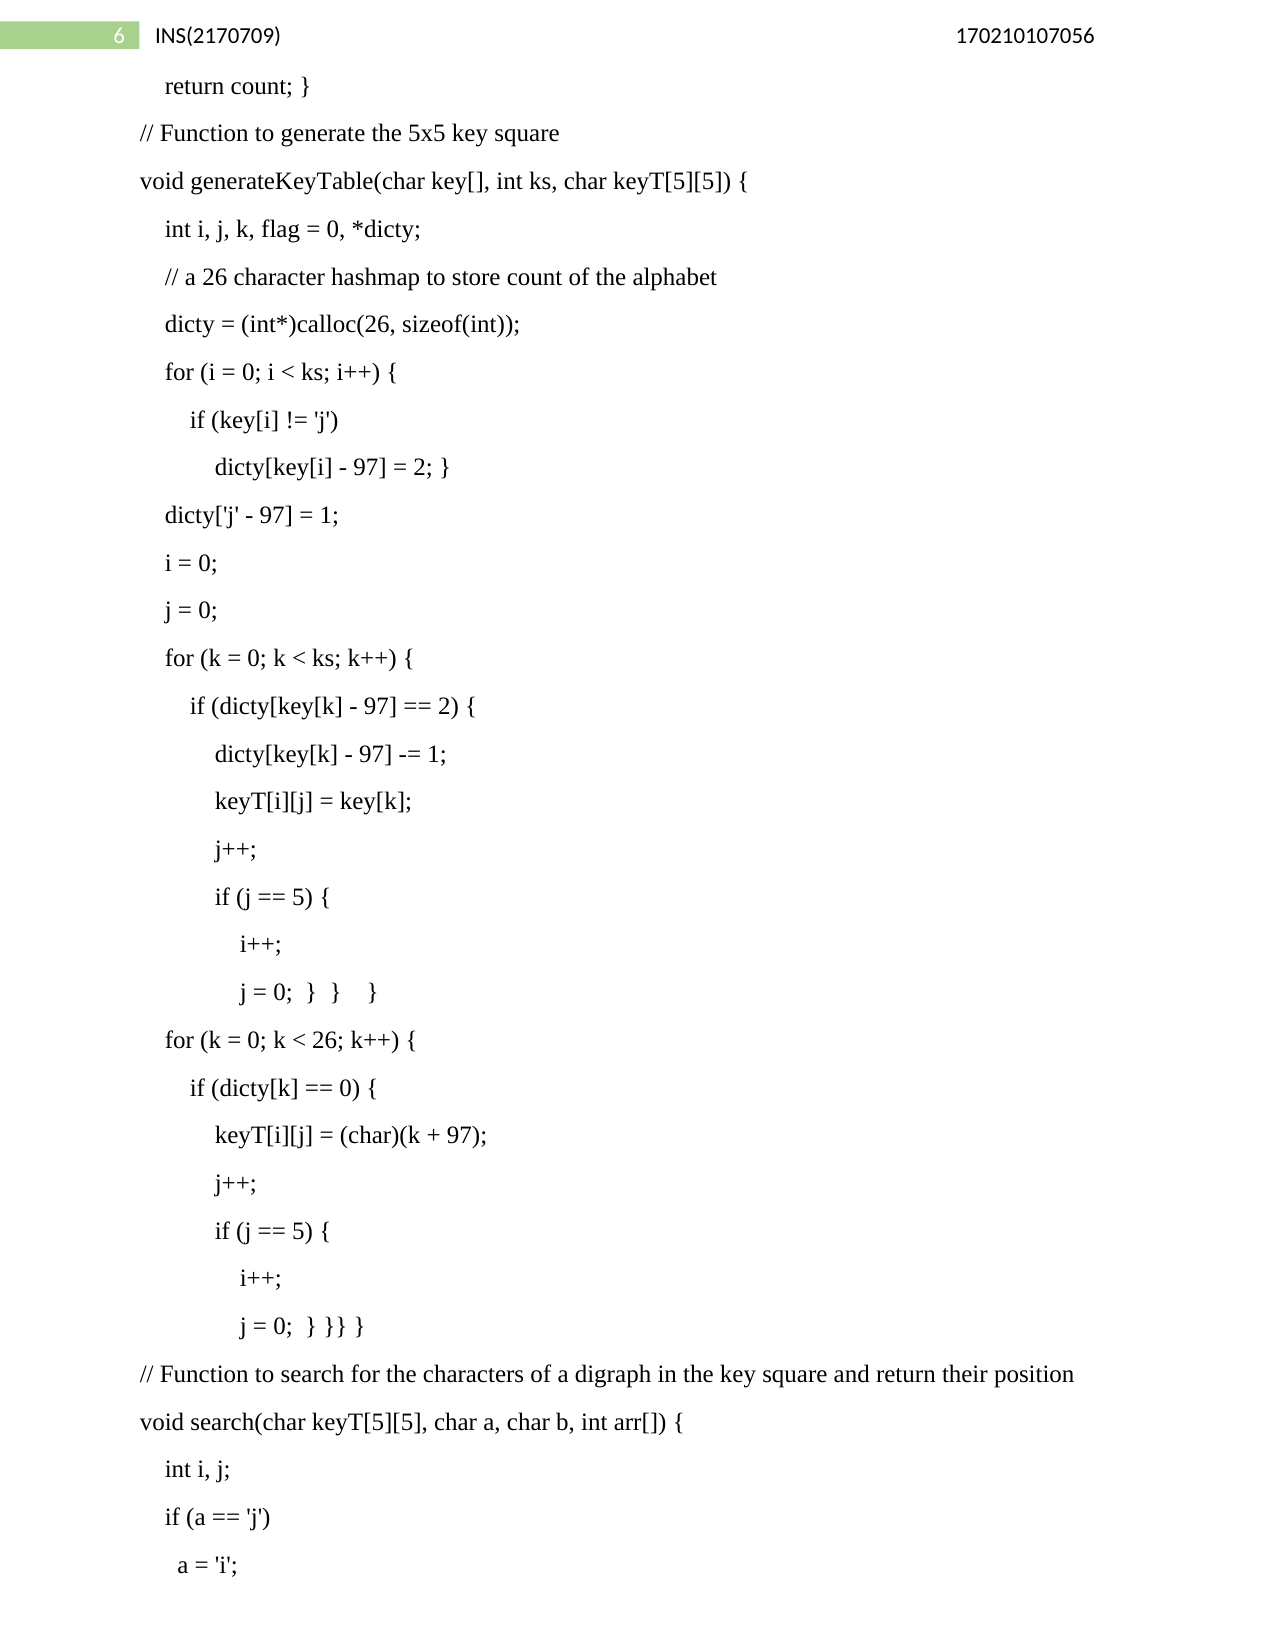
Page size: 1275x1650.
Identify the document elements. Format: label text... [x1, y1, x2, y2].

text dicty[key[i] - 97] = 2; } [139, 452, 1137, 481]
text if (a == 'j') [139, 1502, 1137, 1531]
text j++; [139, 1168, 1137, 1197]
text i = 0; [139, 548, 1137, 577]
text i++; [139, 1263, 1137, 1292]
text void generateKeyTable(char key[], int ks, char keyT[5][5]) { [139, 166, 1137, 195]
text for (k = 0; k < 26; k++) { [139, 1025, 1137, 1054]
text int i, j; [139, 1454, 1137, 1483]
text j = 0; } }} } [139, 1311, 1137, 1340]
text j = 0; [139, 596, 1137, 624]
text if (j == 5) { [139, 1216, 1137, 1244]
text for (i = 0; i < ks; i++) { [139, 357, 1137, 386]
text // Function to search for the characters of a digraph in the key square and return their position [139, 1359, 1137, 1388]
text return count; } [139, 71, 1137, 99]
text if (key[i] != 'j') [139, 405, 1137, 433]
text for (k = 0; k < ks; k++) { [139, 643, 1137, 672]
text i++; [139, 929, 1137, 958]
text j++; [139, 834, 1137, 863]
text dicty[key[k] - 97] -= 1; [139, 739, 1137, 767]
text // a 26 character hashmap to store count of the alphabet [139, 262, 1137, 290]
text if (j == 5) { [139, 882, 1137, 911]
text dicty = (int*)calloc(26, sizeof(int)); [139, 309, 1137, 338]
text dicty['j' - 97] = 1; [139, 500, 1137, 529]
text keyT[i][j] = key[k]; [139, 786, 1137, 815]
text void search(char keyT[5][5], char a, char b, int arr[]) { [139, 1407, 1137, 1435]
text if (dicty[key[k] - 97] == 2) { [139, 691, 1137, 720]
text int i, j, k, flag = 0, *dicty; [139, 214, 1137, 243]
text if (dicty[k] == 0) { [139, 1073, 1137, 1101]
text // Function to generate the 5x5 key square [139, 118, 1137, 147]
text a = 'i'; [139, 1550, 1137, 1578]
text keyT[i][j] = (char)(k + 97); [139, 1120, 1137, 1149]
text j = 0; } } } [139, 977, 1137, 1006]
